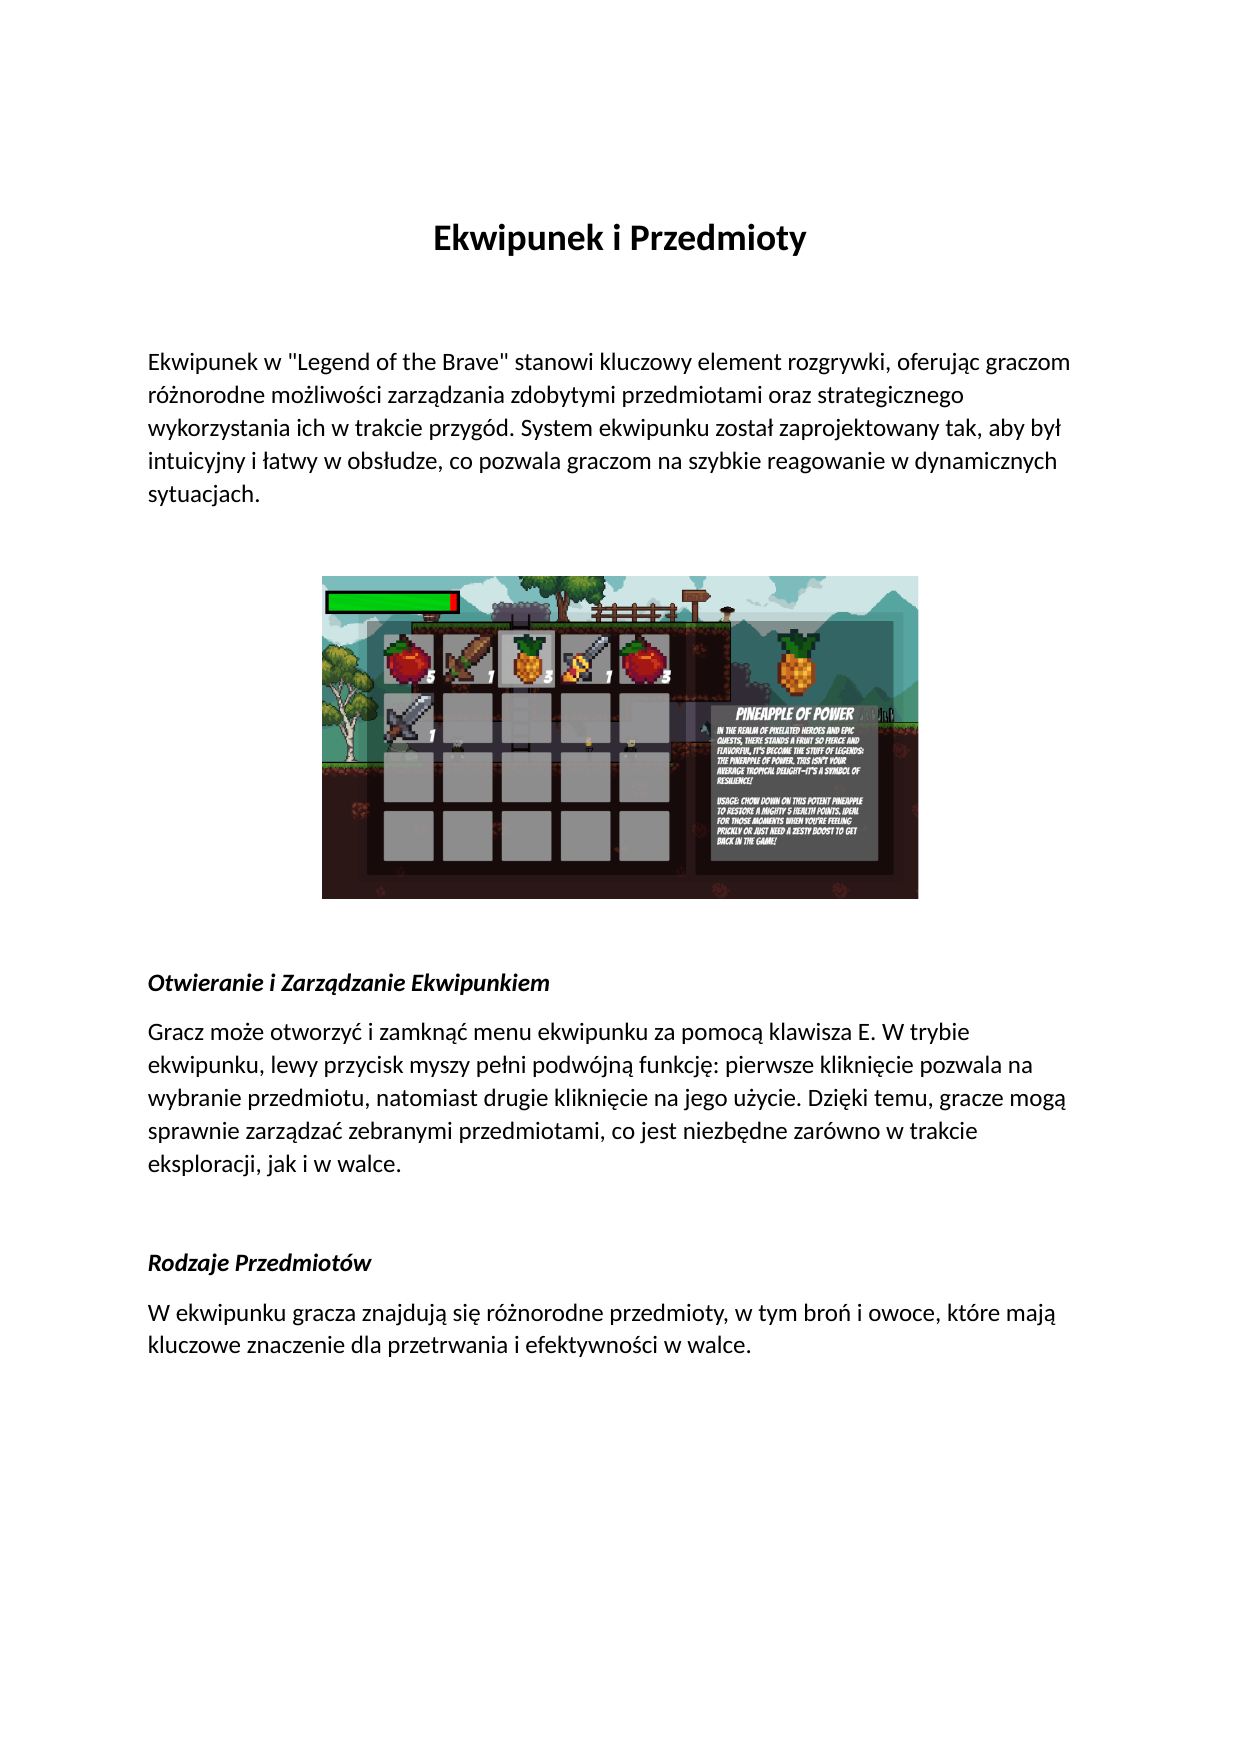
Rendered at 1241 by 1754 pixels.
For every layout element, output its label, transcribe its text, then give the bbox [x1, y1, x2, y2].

text Gracz może otworzyć i zamknąć menu ekwipunku za pomocą klawisza E. W trybie ekwipunku, lewy przycisk myszy pełni podwójną funkcję: pierwsze kliknięcie pozwala na wybranie przedmiotu, natomiast drugie kliknięcie na jego użycie. Dzięki temu, gracze mogą sprawnie zarządzać zebranymi przedmiotami, co jest niezbędne zarówno w trakcie eksploracji, jak i w walce. [148, 1016, 1093, 1178]
picture [322, 576, 919, 899]
text Otwieranie i Zarządzanie Ekwipunkiem [148, 967, 1093, 997]
text W ekwipunku gracza znajdują się różnorodne przedmioty, w tym broń i owoce, które mają kluczowe znaczenie dla przetrwania i efektywności w walce. [148, 1297, 1093, 1360]
text Rodzaje Przedmiotów [148, 1247, 1093, 1278]
text Ekwipunek w "Legend of the Brave" stanowi kluczowy element rozgrywki, oferując graczom różnorodne możliwości zarządzania zdobytymi przedmiotami oraz strategicznego wykorzystania ich w trakcie przygód. System ekwipunku został zaprojektowany tak, aby był intuicyjny i łatwy w obsłudze, co pozwala graczom na szybkie reagowanie w dynamicznych sytuacjach. [148, 346, 1093, 508]
text Ekwipunek i Przedmioty [148, 214, 1093, 259]
